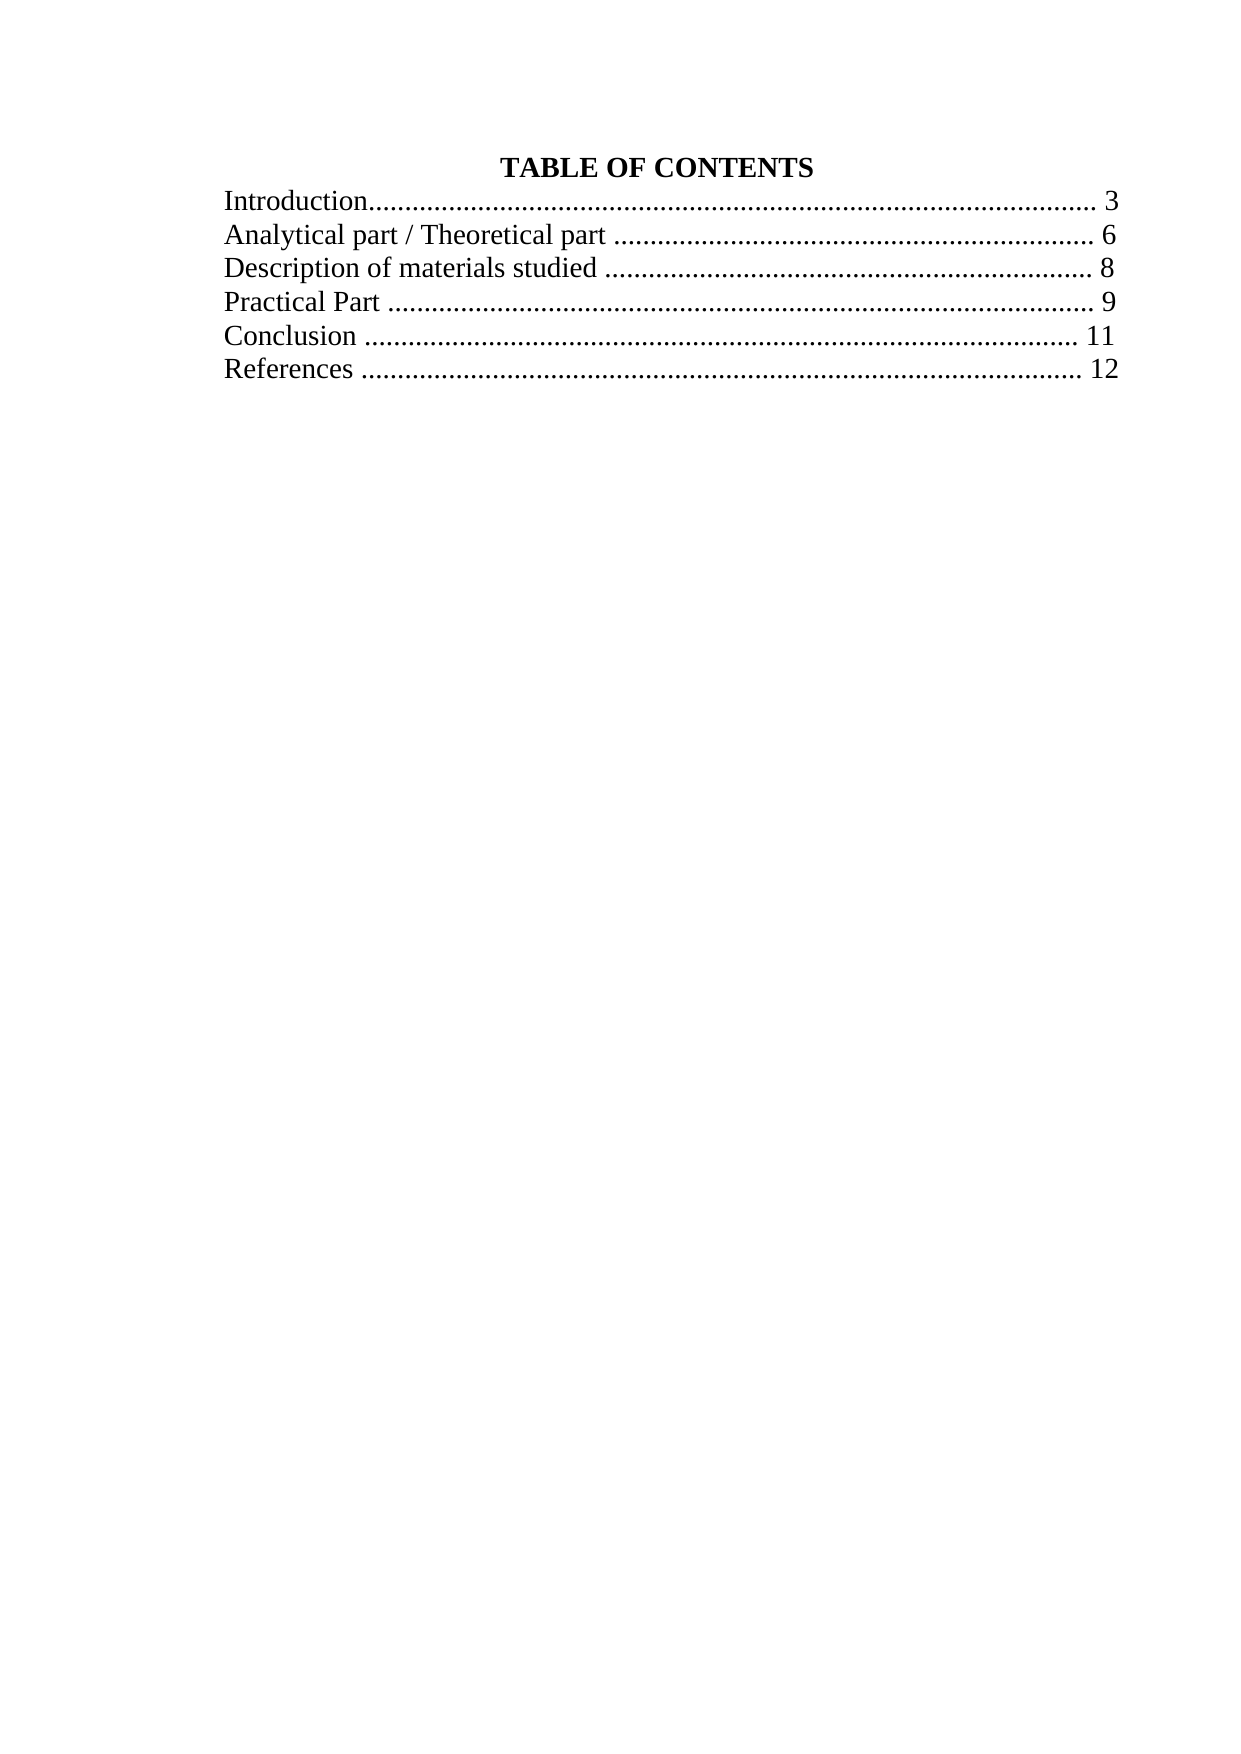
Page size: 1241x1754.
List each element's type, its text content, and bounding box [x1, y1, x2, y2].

text Practical Part ................................................................................................. 9 [150, 284, 1120, 318]
text Analytical part / Theoretical part .................................................................. 6 [150, 217, 1120, 251]
text Introduction.................................................................................................... 3 [150, 183, 1120, 217]
text References ................................................................................................... 12 [150, 351, 1120, 385]
text Description of materials studied ................................................................... 8 [150, 251, 1120, 284]
text TABLE OF CONTENTS [150, 150, 1090, 183]
text Conclusion .................................................................................................. 11 [150, 318, 1120, 351]
